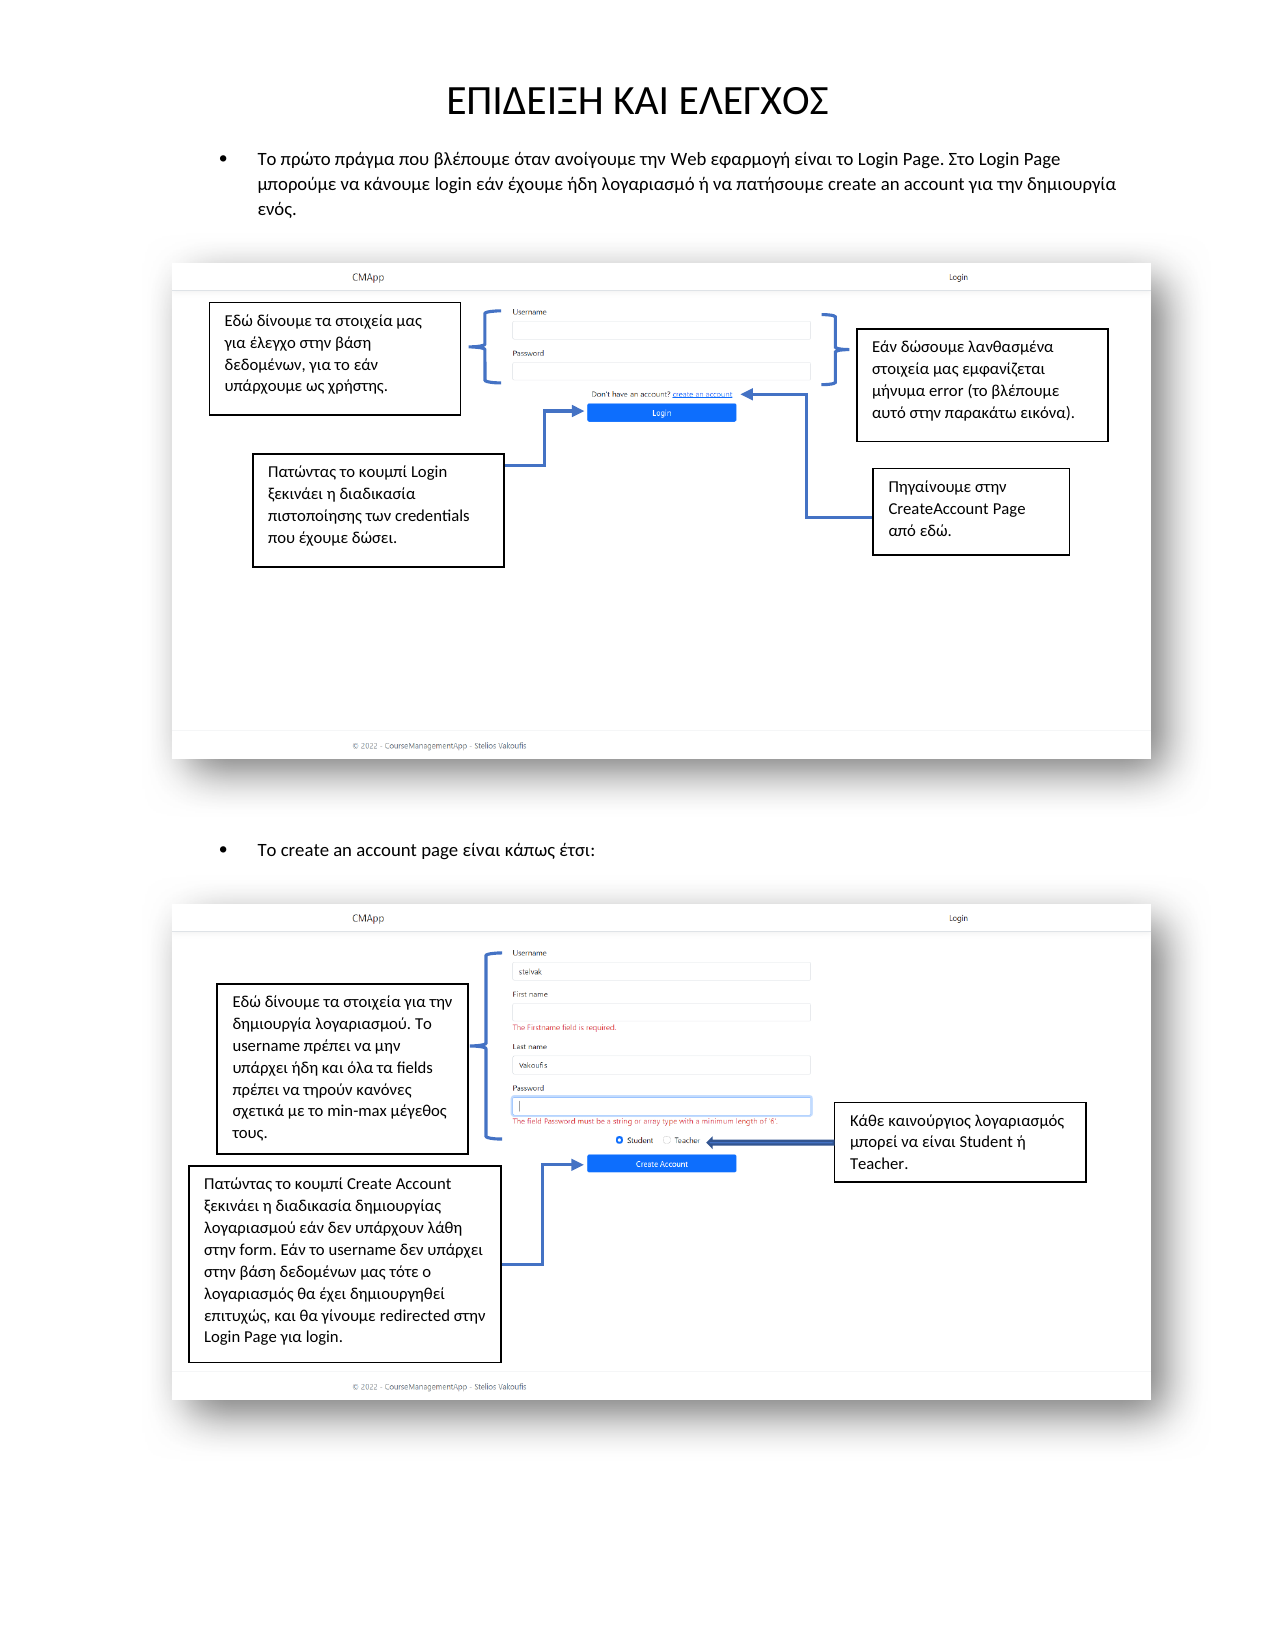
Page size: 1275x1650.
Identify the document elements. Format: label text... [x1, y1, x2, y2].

list Το create an account page είναι κάπως έτσι: [220, 838, 1127, 861]
picture [172, 904, 1151, 1400]
list Το πρώτο πράγμα που βλέπουμε όταν ανοίγουμε την Web εφαρμογή είναι το Login Page. Στο Login Page μπορούμε να κάνουμε login εάν έχουμε ήδη λογαριασμό ή να πατήσουμε create an account για την δημιουργία ενός. [220, 148, 1127, 220]
picture [172, 263, 1151, 759]
